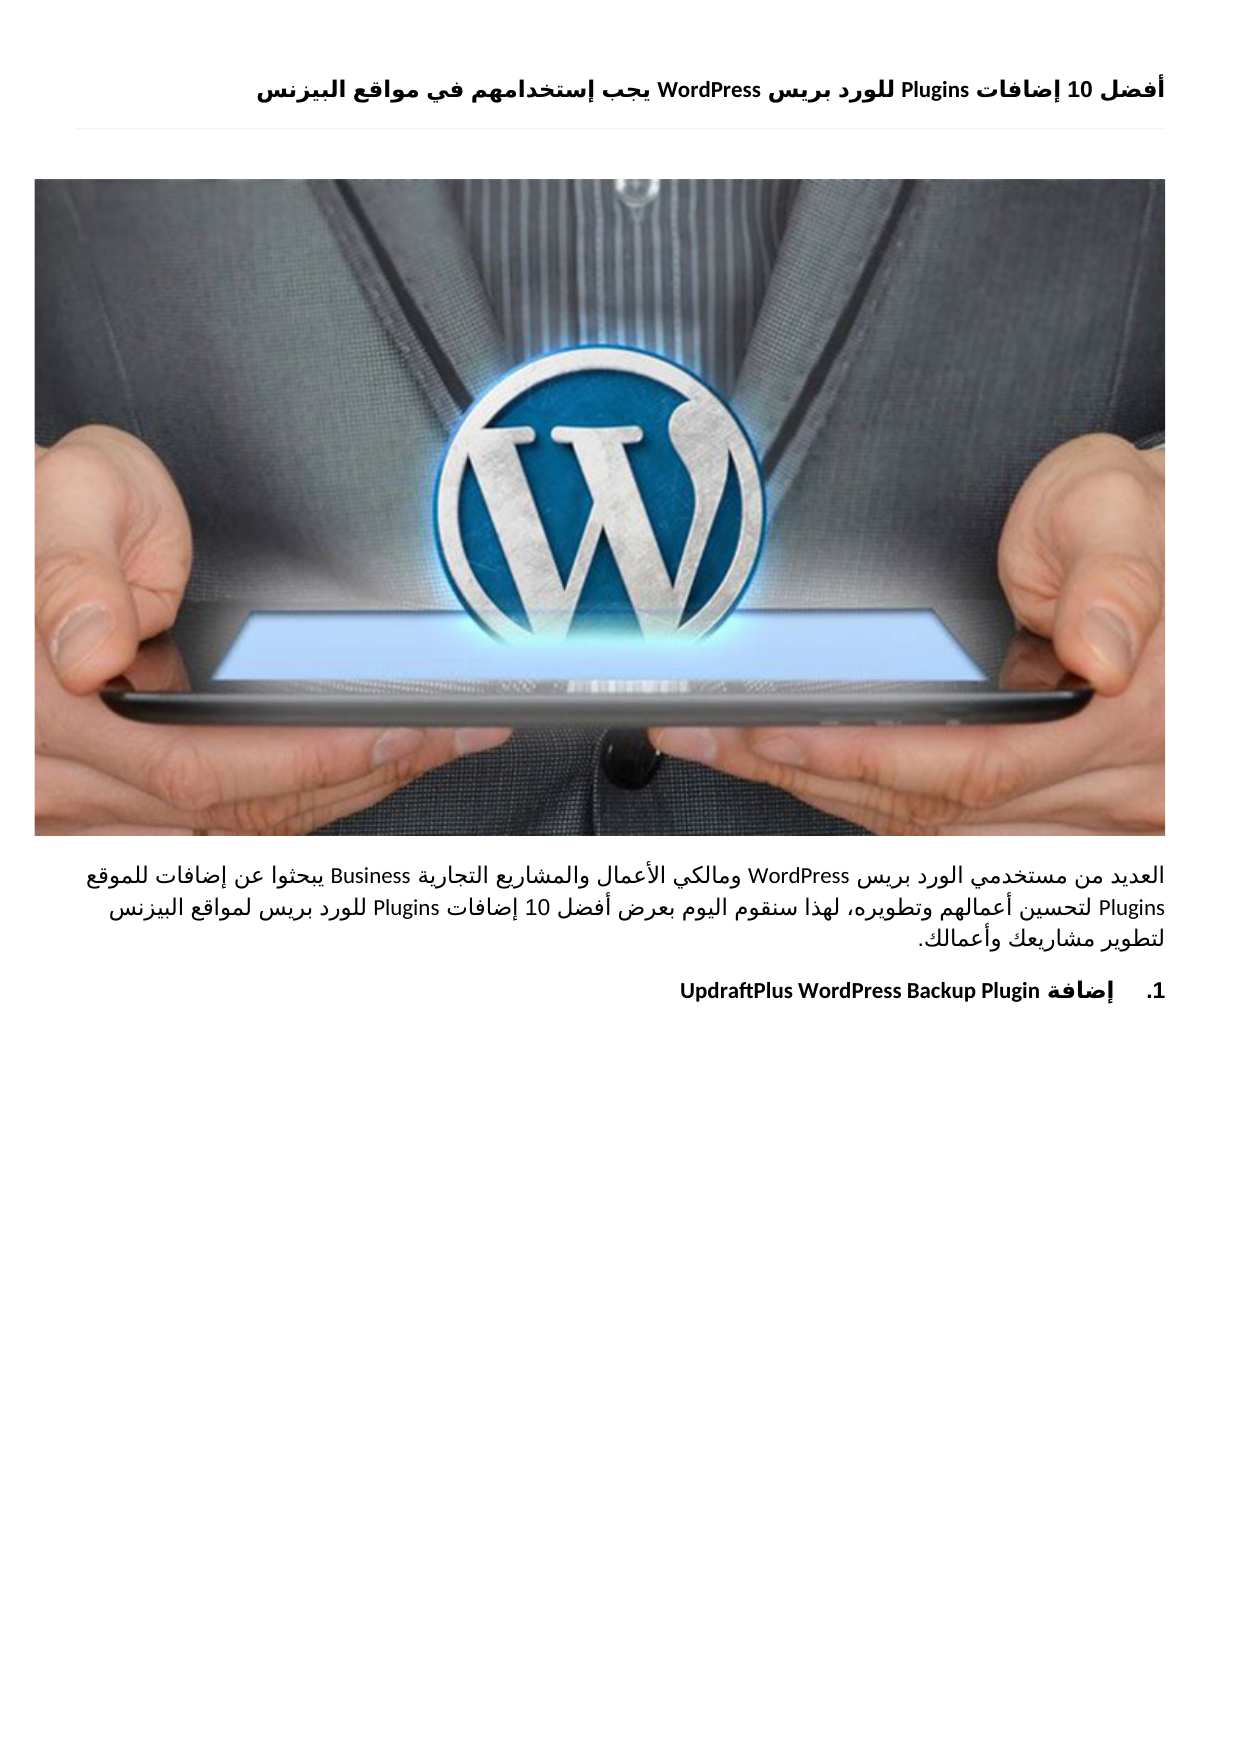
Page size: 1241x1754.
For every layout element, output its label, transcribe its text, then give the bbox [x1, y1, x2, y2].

text 1. إضافة UpdraftPlus WordPress Backup Plugin [75, 976, 1165, 1004]
picture [34, 179, 1166, 836]
text العديد من مستخدمي الورد بريس WordPress ومالكي الأعمال والمشاريع التجارية Business يبحثوا عن إضافات للموقع Plugins لتحسين أعمالهم وتطويره، لهذا سنقوم اليوم بعرض أفضل 10 إضافات Plugins للورد بريس لمواقع البيزنس لتطوير مشاريعك وأعمالك. [75, 861, 1165, 951]
text أفضل 10 إضافات Plugins للورد بريس WordPress يجب إستخدامهم في مواقع البيزنس [75, 75, 1165, 103]
